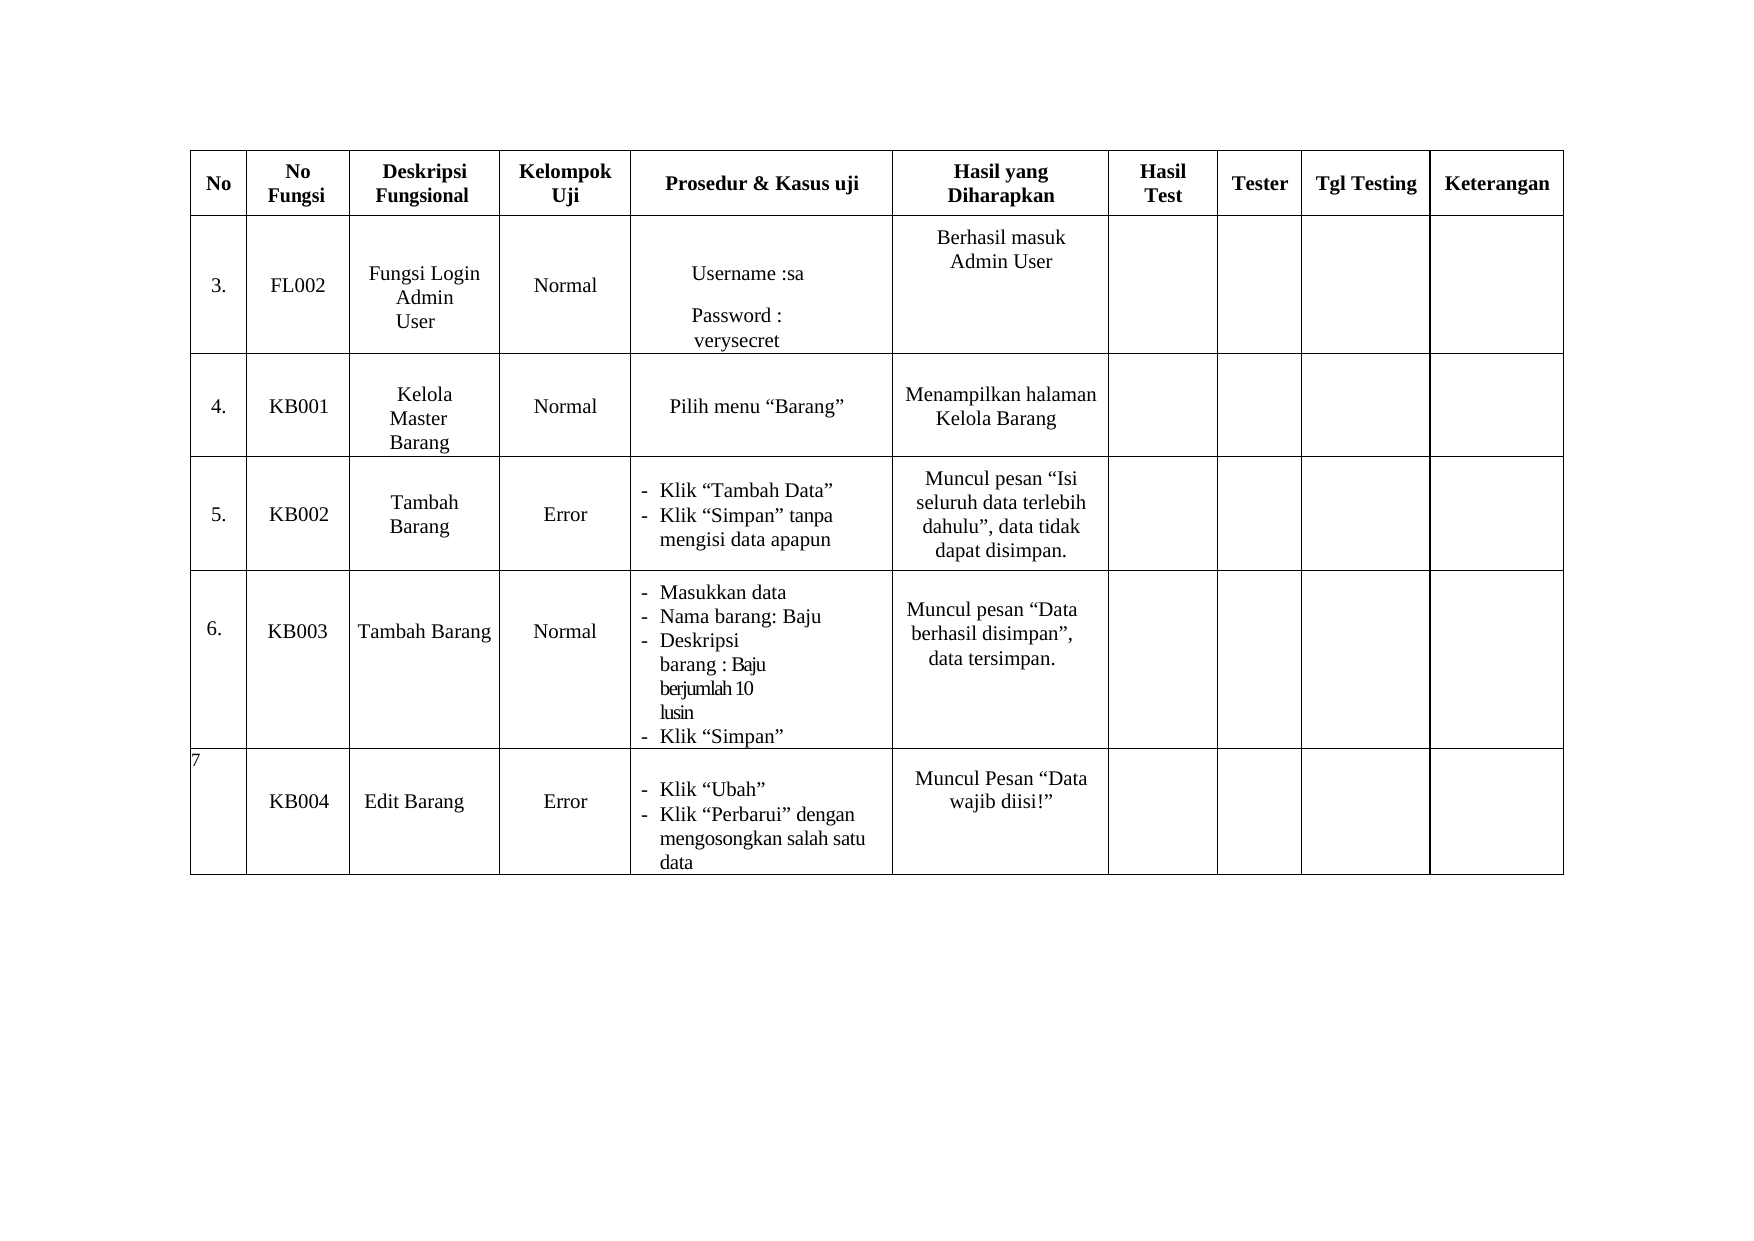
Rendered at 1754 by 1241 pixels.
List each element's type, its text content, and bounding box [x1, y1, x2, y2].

table_cell Normal [500, 354, 630, 456]
table_cell 5. [191, 457, 246, 570]
table_cell [1109, 354, 1217, 456]
table_header Prosedur & Kasus uji [631, 151, 892, 215]
table_cell 7 [191, 749, 246, 874]
table_cell Kelola Master Barang [350, 354, 499, 456]
table_header Keterangan [1431, 151, 1563, 215]
table_cell 6. [191, 571, 246, 748]
table_cell Muncul Pesan “Data wajib diisi!” [893, 749, 1108, 874]
table_cell Klik “Ubah” Klik “Perbarui” dengan mengosongkan salah satu data [631, 749, 892, 874]
table_cell Pilih menu “Barang” [631, 354, 892, 456]
table_cell Normal [500, 571, 630, 748]
table_cell Error [500, 749, 630, 874]
table_cell KB004 [247, 749, 349, 874]
table_cell KB002 [247, 457, 349, 570]
table_cell [1109, 571, 1217, 748]
table_header Tgl Testing [1302, 151, 1429, 215]
table_cell [1431, 571, 1563, 748]
table_cell [1218, 457, 1301, 570]
table_cell [1302, 571, 1429, 748]
table_cell [1302, 749, 1429, 874]
table_cell [1431, 216, 1563, 352]
table_cell Masukkan data Nama barang: Baju Deskripsi barang : Baju berjumlah 10 lusin Klik “Simpan” [631, 571, 892, 748]
table_cell Klik “Tambah Data” Klik “Simpan” tanpa mengisi data apapun [631, 457, 892, 570]
table_cell 4. [191, 354, 246, 456]
table_cell Berhasil masuk Admin User [893, 216, 1108, 352]
table_cell 3. [191, 216, 246, 352]
table_cell Error [500, 457, 630, 570]
table_cell Tambah Barang [350, 571, 499, 748]
table_header Deskripsi Fungsional [350, 151, 499, 215]
table_header Kelompok Uji [500, 151, 630, 215]
table_cell [1218, 354, 1301, 456]
table_cell [1218, 749, 1301, 874]
table_cell [1218, 571, 1301, 748]
table_cell [1109, 457, 1217, 570]
table_cell KB003 [247, 571, 349, 748]
table_cell [1302, 457, 1429, 570]
table_cell Username :sa Password : verysecret [631, 216, 892, 352]
table_cell Muncul pesan “Isi seluruh data terlebih dahulu”, data tidak dapat disimpan. [893, 457, 1108, 570]
table_cell [1302, 216, 1429, 352]
table_cell Edit Barang [350, 749, 499, 874]
table_cell Fungsi Login Admin User [350, 216, 499, 352]
table_cell [1431, 749, 1563, 874]
table_cell Normal [500, 216, 630, 352]
table_cell [1109, 216, 1217, 352]
table_cell Menampilkan halaman Kelola Barang [893, 354, 1108, 456]
table_header Hasil yang Diharapkan [893, 151, 1108, 215]
table_header Tester [1218, 151, 1301, 215]
table_cell FL002 [247, 216, 349, 352]
table_header No Fungsi [247, 151, 349, 215]
table_cell [1431, 354, 1563, 456]
table_cell [1109, 749, 1217, 874]
table_header Hasil Test [1109, 151, 1217, 215]
table_cell [1218, 216, 1301, 352]
table_cell Muncul pesan “Data berhasil disimpan”, data tersimpan. [893, 571, 1108, 748]
table_header No [191, 151, 246, 215]
table_cell Tambah Barang [350, 457, 499, 570]
table_cell [1302, 354, 1429, 456]
table_cell [1431, 457, 1563, 570]
table_cell KB001 [247, 354, 349, 456]
